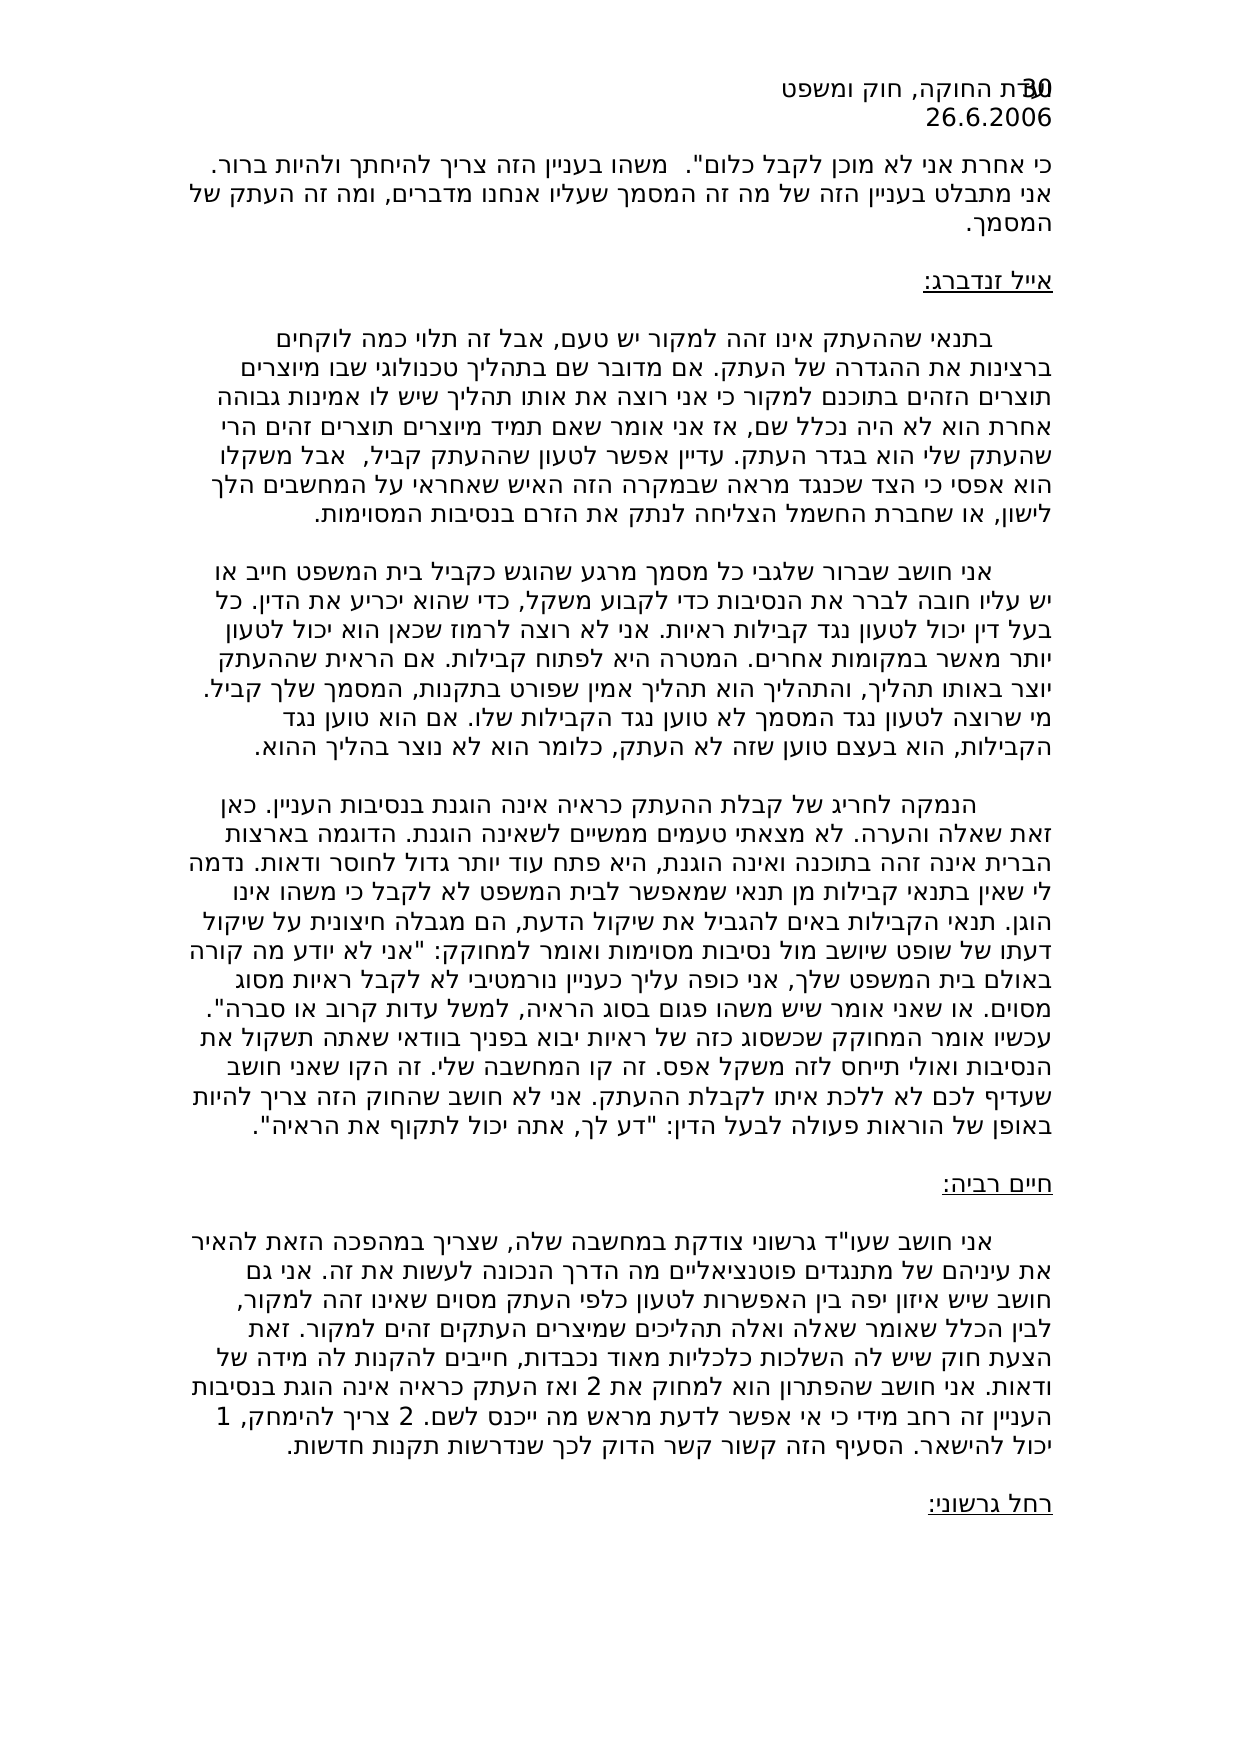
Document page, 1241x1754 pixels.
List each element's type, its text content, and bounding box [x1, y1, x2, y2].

text אייל זנדברג: [187, 266, 1053, 295]
text הנמקה לחריג של קבלת ההעתק כראיה אינה הוגנת בנסיבות העניין. כאן זאת שאלה והערה. לא מצאתי טעמים ממשיים לשאינה הוגנת. הדוגמה בארצות הברית אינה זהה בתוכנה ואינה הוגנת, היא פתח עוד יותר גדול לחוסר ודאות. נדמה לי שאין בתנאי קבילות מן תנאי שמאפשר לבית המשפט לא לקבל כי משהו אינו הוגן. תנאי הקבילות באים להגביל את שיקול הדעת, הם מגבלה חיצונית על שיקול דעתו של שופט שיושב מול נסיבות מסוימות ואומר למחוקק: "אני לא יודע מה קורה באולם בית המשפט שלך, אני כופה עליך כעניין נורמטיבי לא לקבל ראיות מסוג מסוים. או שאני אומר שיש משהו פגום בסוג הראיה, למשל עדות קרוב או סברה". עכשיו אומר המחוקק שכשסוג כזה של ראיות יבוא בפניך בוודאי שאתה תשקול את הנסיבות ואולי תייחס לזה משקל אפס. זה קו המחשבה שלי. זה הקו שאני חושב שעדיף לכם לא ללכת איתו לקבלת ההעתק. אני לא חושב שהחוק הזה צריך להיות באופן של הוראות פעולה לבעל הדין: "דע לך, אתה יכול לתקוף את הראיה". [187, 790, 1053, 1140]
text רחל גרשוני: [187, 1489, 1053, 1518]
text בתנאי שההעתק אינו זהה למקור יש טעם, אבל זה תלוי כמה לוקחים ברצינות את ההגדרה של העתק. אם מדובר שם בתהליך טכנולוגי שבו מיוצרים תוצרים הזהים בתוכנם למקור כי אני רוצה את אותו תהליך שיש לו אמינות גבוהה אחרת הוא לא היה נכלל שם, אז אני אומר שאם תמיד מיוצרים תוצרים זהים הרי שהעתק שלי הוא בגדר העתק. עדיין אפשר לטעון שההעתק קביל, אבל משקלו הוא אפסי כי הצד שכנגד מראה שבמקרה הזה האיש שאחראי על המחשבים הלך לישון, או שחברת החשמל הצליחה לנתק את הזרם בנסיבות המסוימות. [187, 324, 1053, 528]
text אני חושב שברור שלגבי כל מסמך מרגע שהוגש כקביל בית המשפט חייב או יש עליו חובה לברר את הנסיבות כדי לקבוע משקל, כדי שהוא יכריע את הדין. כל בעל דין יכול לטעון נגד קבילות ראיות. אני לא רוצה לרמוז שכאן הוא יכול לטעון יותר מאשר במקומות אחרים. המטרה היא לפתוח קבילות. אם הראית שההעתק יוצר באותו תהליך, והתהליך הוא תהליך אמין שפורט בתקנות, המסמך שלך קביל. מי שרוצה לטעון נגד המסמך לא טוען נגד הקבילות שלו. אם הוא טוען נגד הקבילות, הוא בעצם טוען שזה לא העתק, כלומר הוא לא נוצר בהליך ההוא. [187, 557, 1053, 761]
text חיים רביה: [187, 1169, 1053, 1198]
text אני חושב שעו"ד גרשוני צודקת במחשבה שלה, שצריך במהפכה הזאת להאיר את עיניהם של מתנגדים פוטנציאליים מה הדרך הנכונה לעשות את זה. אני גם חושב שיש איזון יפה בין האפשרות לטעון כלפי העתק מסוים שאינו זהה למקור, לבין הכלל שאומר שאלה ואלה תהליכים שמיצרים העתקים זהים למקור. זאת הצעת חוק שיש לה השלכות כלכליות מאוד נכבדות, חייבים להקנות לה מידה של ודאות. אני חושב שהפתרון הוא למחוק את 2 ואז העתק כראיה אינה הוגת בנסיבות העניין זה רחב מידי כי אי אפשר לדעת מראש מה ייכנס לשם. 2 צריך להימחק, 1 יכול להישאר. הסעיף הזה קשור קשר הדוק לכך שנדרשות תקנות חדשות. [187, 1227, 1053, 1460]
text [187, 150, 1053, 237]
